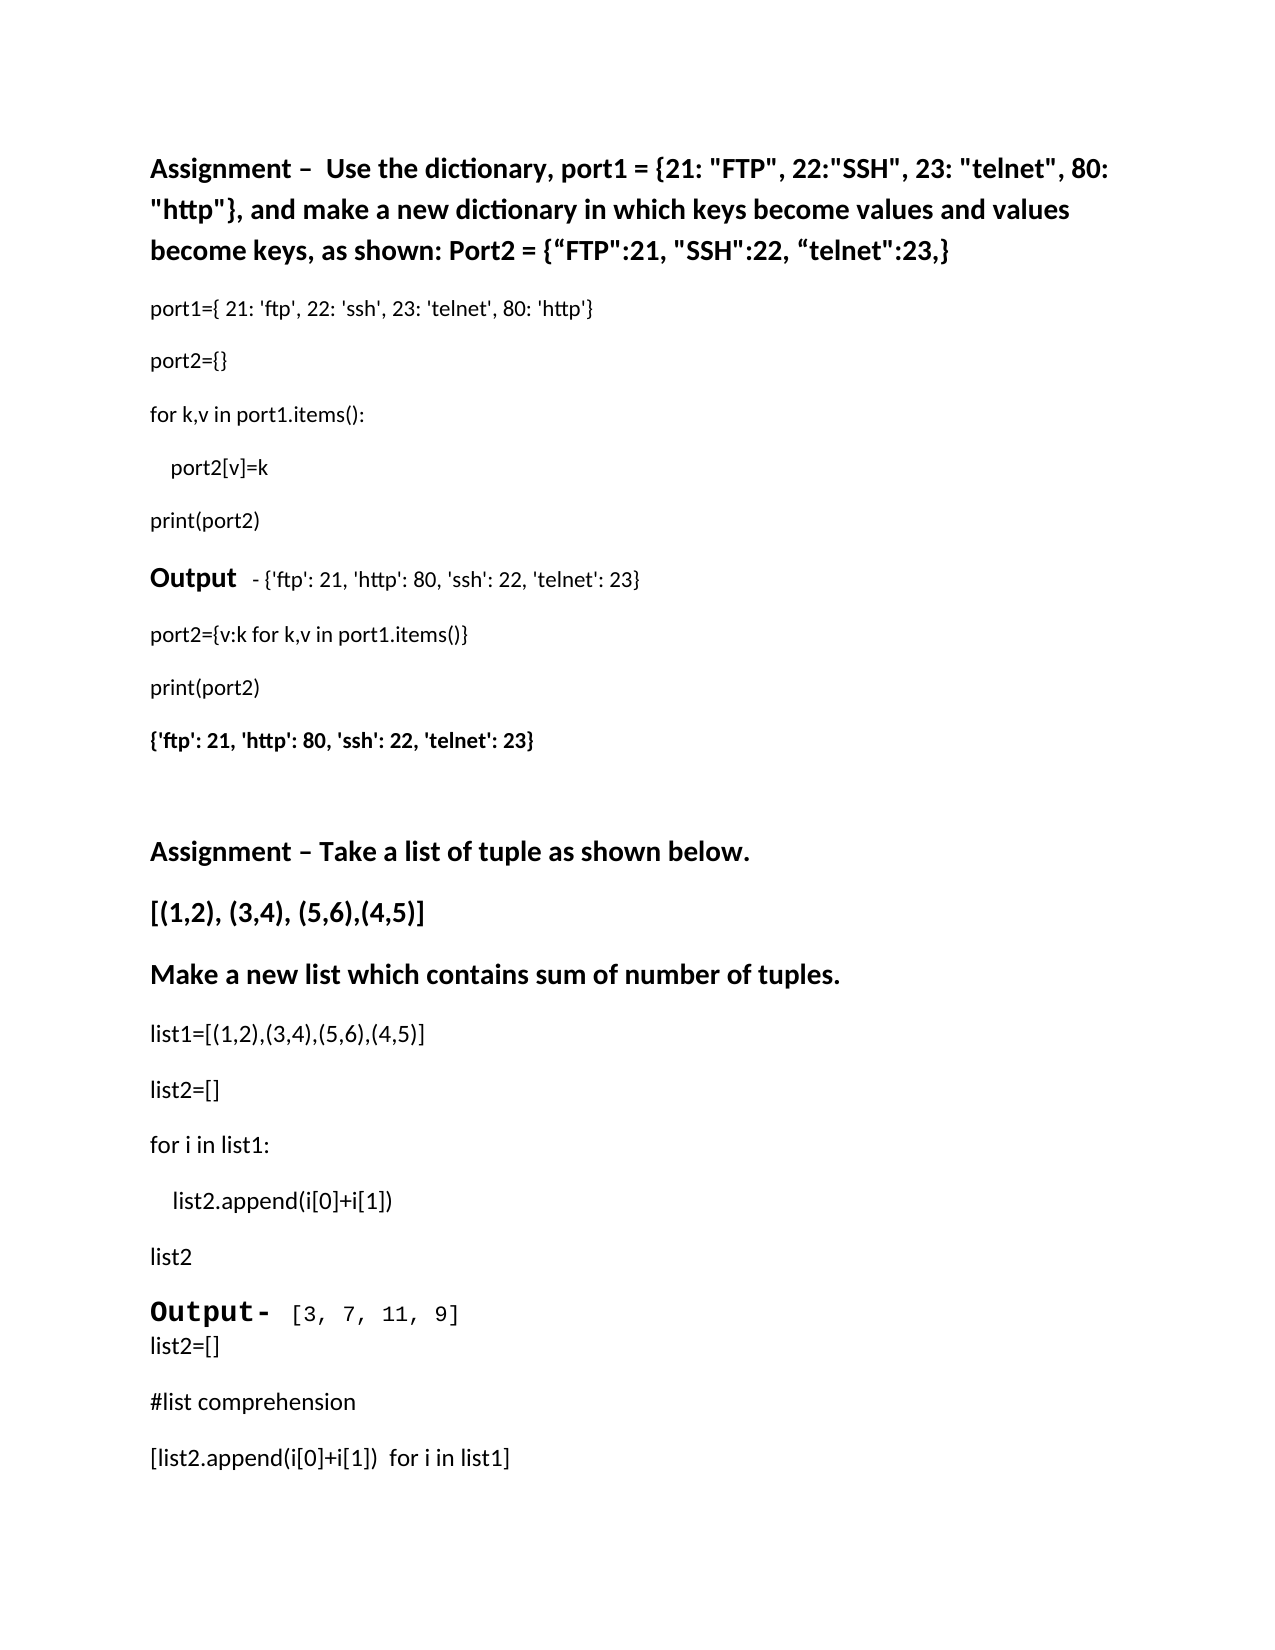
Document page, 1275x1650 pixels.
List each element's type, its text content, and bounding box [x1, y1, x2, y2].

text port2={} [150, 347, 1125, 375]
text print(port2) [150, 673, 1125, 702]
text Output- [3, 7, 11, 9] [150, 1297, 1125, 1330]
text for i in list1: [150, 1129, 1125, 1160]
text Assignment – Take a list of tuple as shown below. [150, 833, 1125, 868]
text for k,v in port1.items(): [150, 400, 1125, 428]
text Assignment – Use the dictionary, port1 = {21: "FTP", 22:"SSH", 23: "telnet", 80: "http"}, and make a new dictionary in which keys become values and values become keys, as shown: Port2 = {“FTP":21, "SSH":22, “telnet":23,} [150, 150, 1125, 267]
text [list2.append(i[0]+i[1]) for i in list1] [150, 1442, 1125, 1472]
text port2={v:k for k,v in port1.items()} [150, 621, 1125, 648]
text list2=[] [150, 1330, 1125, 1361]
text print(port2) [150, 506, 1125, 534]
text port2[v]=k [150, 453, 1125, 481]
text list2 [150, 1241, 1125, 1272]
text [(1,2), (3,4), (5,6),(4,5)] [150, 894, 1125, 930]
text {'ftp': 21, 'http': 80, 'ssh': 22, 'telnet': 23} [150, 727, 1125, 754]
text #list comprehension [150, 1386, 1125, 1416]
text Make a new list which contains sum of number of tuples. [150, 956, 1125, 992]
text list2=[] [150, 1074, 1125, 1104]
text port1={ 21: 'ftp', 22: 'ssh', 23: 'telnet', 80: 'http'} [150, 294, 1125, 322]
text Output - {'ftp': 21, 'http': 80, 'ssh': 22, 'telnet': 23} [150, 559, 1125, 594]
text list2.append(i[0]+i[1]) [150, 1185, 1125, 1216]
text list1=[(1,2),(3,4),(5,6),(4,5)] [150, 1018, 1125, 1048]
